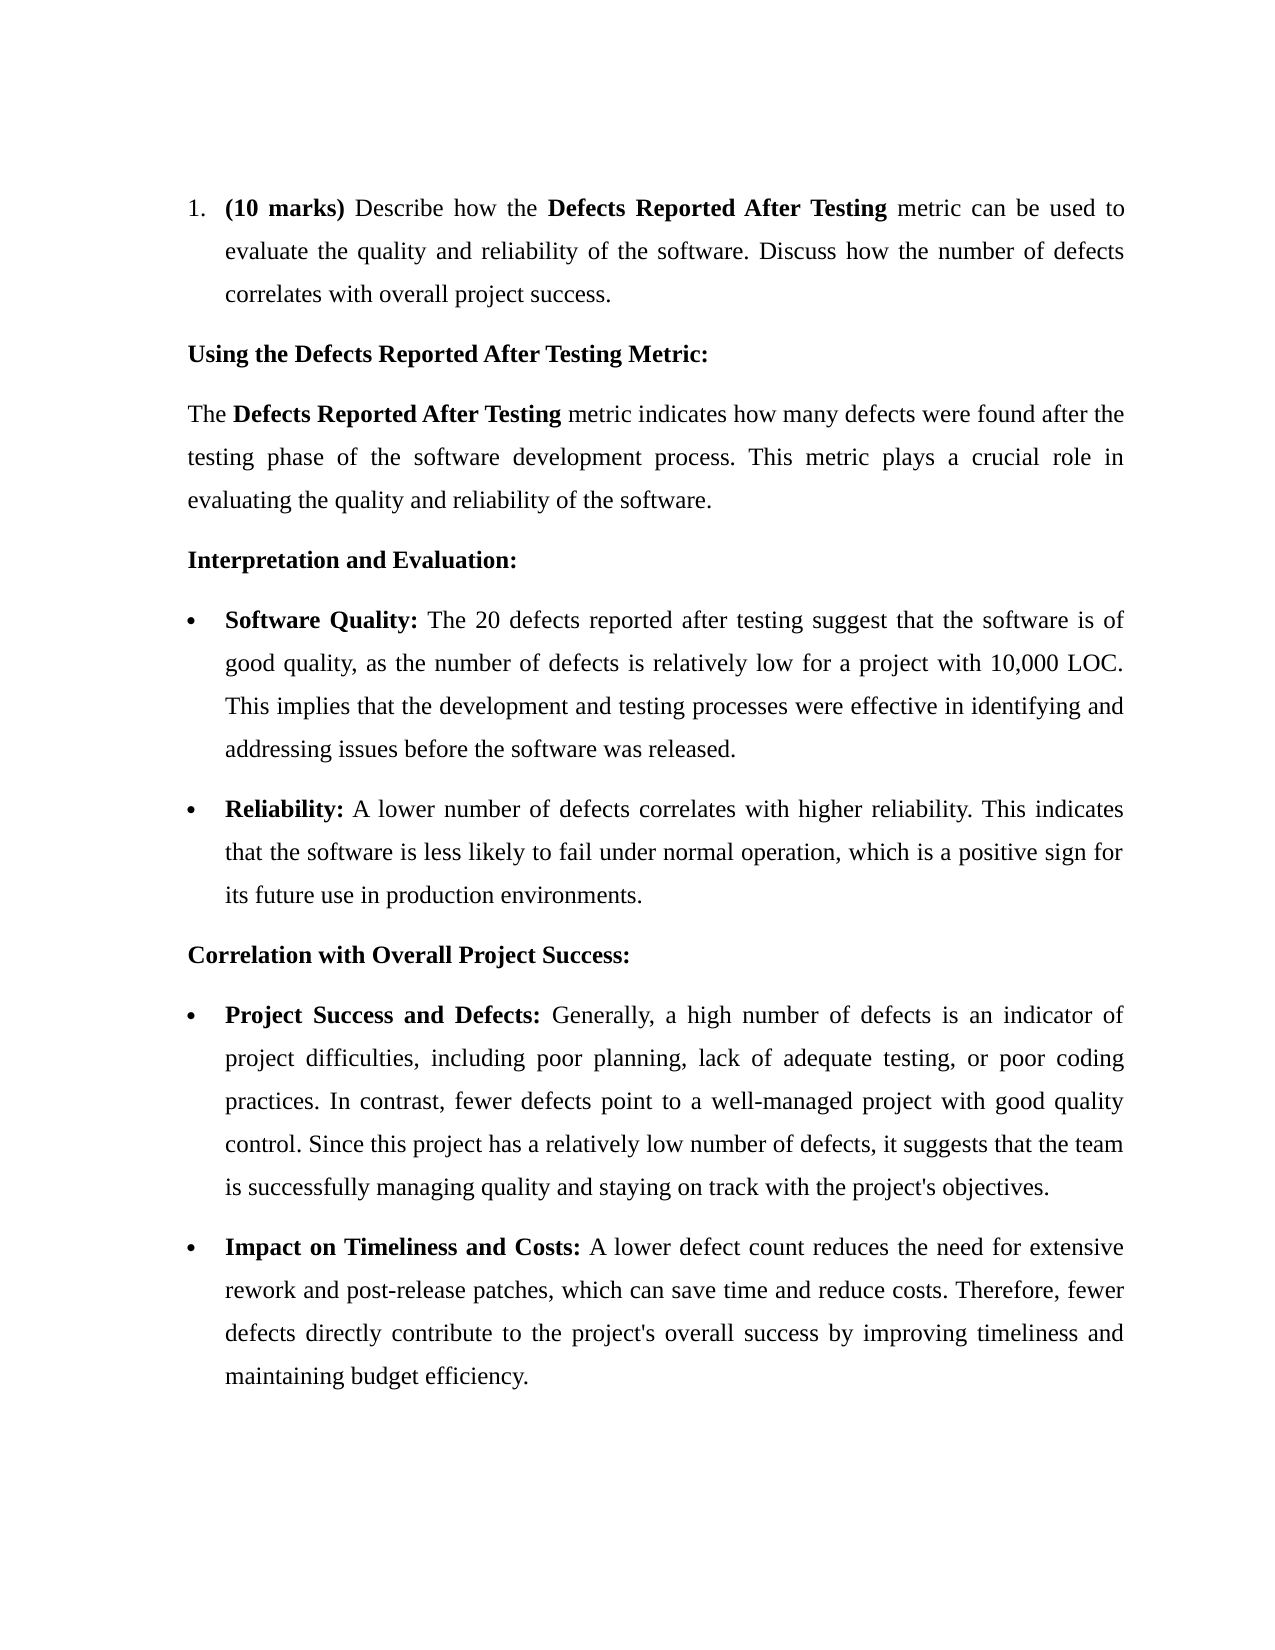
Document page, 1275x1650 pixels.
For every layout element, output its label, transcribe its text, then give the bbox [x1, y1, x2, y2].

list (10 marks) Describe how the Defects Reported After Testing metric can be used to evaluate the quality and reliability of the software. Discuss how the number of defects correlates with overall project success. [187, 193, 1125, 308]
list Project Success and Defects: Generally, a high number of defects is an indicator of project difficulties, including poor planning, lack of adequate testing, or poor coding practices. In contrast, fewer defects point to a well-managed project with good quality control. Since this project has a relatively low number of defects, it suggests that the team is successfully managing quality and staying on track with the project's objectives. [187, 1000, 1125, 1201]
list Reliability: A lower number of defects correlates with higher reliability. This indicates that the software is less likely to fail under normal operation, which is a positive sign for its future use in production environments. [187, 794, 1125, 909]
list Impact on Timeliness and Costs: A lower defect count reduces the need for extensive rework and post-release patches, which can save time and reduce costs. Therefore, fewer defects directly contribute to the project's overall success by improving timeliness and maintaining budget efficiency. [187, 1232, 1125, 1390]
text Correlation with Overall Project Success: [187, 940, 1125, 969]
text Using the Defects Reported After Testing Metric: [187, 339, 1125, 368]
list Software Quality: The 20 defects reported after testing suggest that the software is of good quality, as the number of defects is relatively low for a project with 10,000 LOC. This implies that the development and testing processes were effective in identifying and addressing issues before the software was released. [187, 605, 1125, 763]
text Interpretation and Evaluation: [187, 545, 1125, 574]
text The Defects Reported After Testing metric indicates how many defects were found after the testing phase of the software development process. This metric plays a crucial role in evaluating the quality and reliability of the software. [187, 399, 1125, 514]
